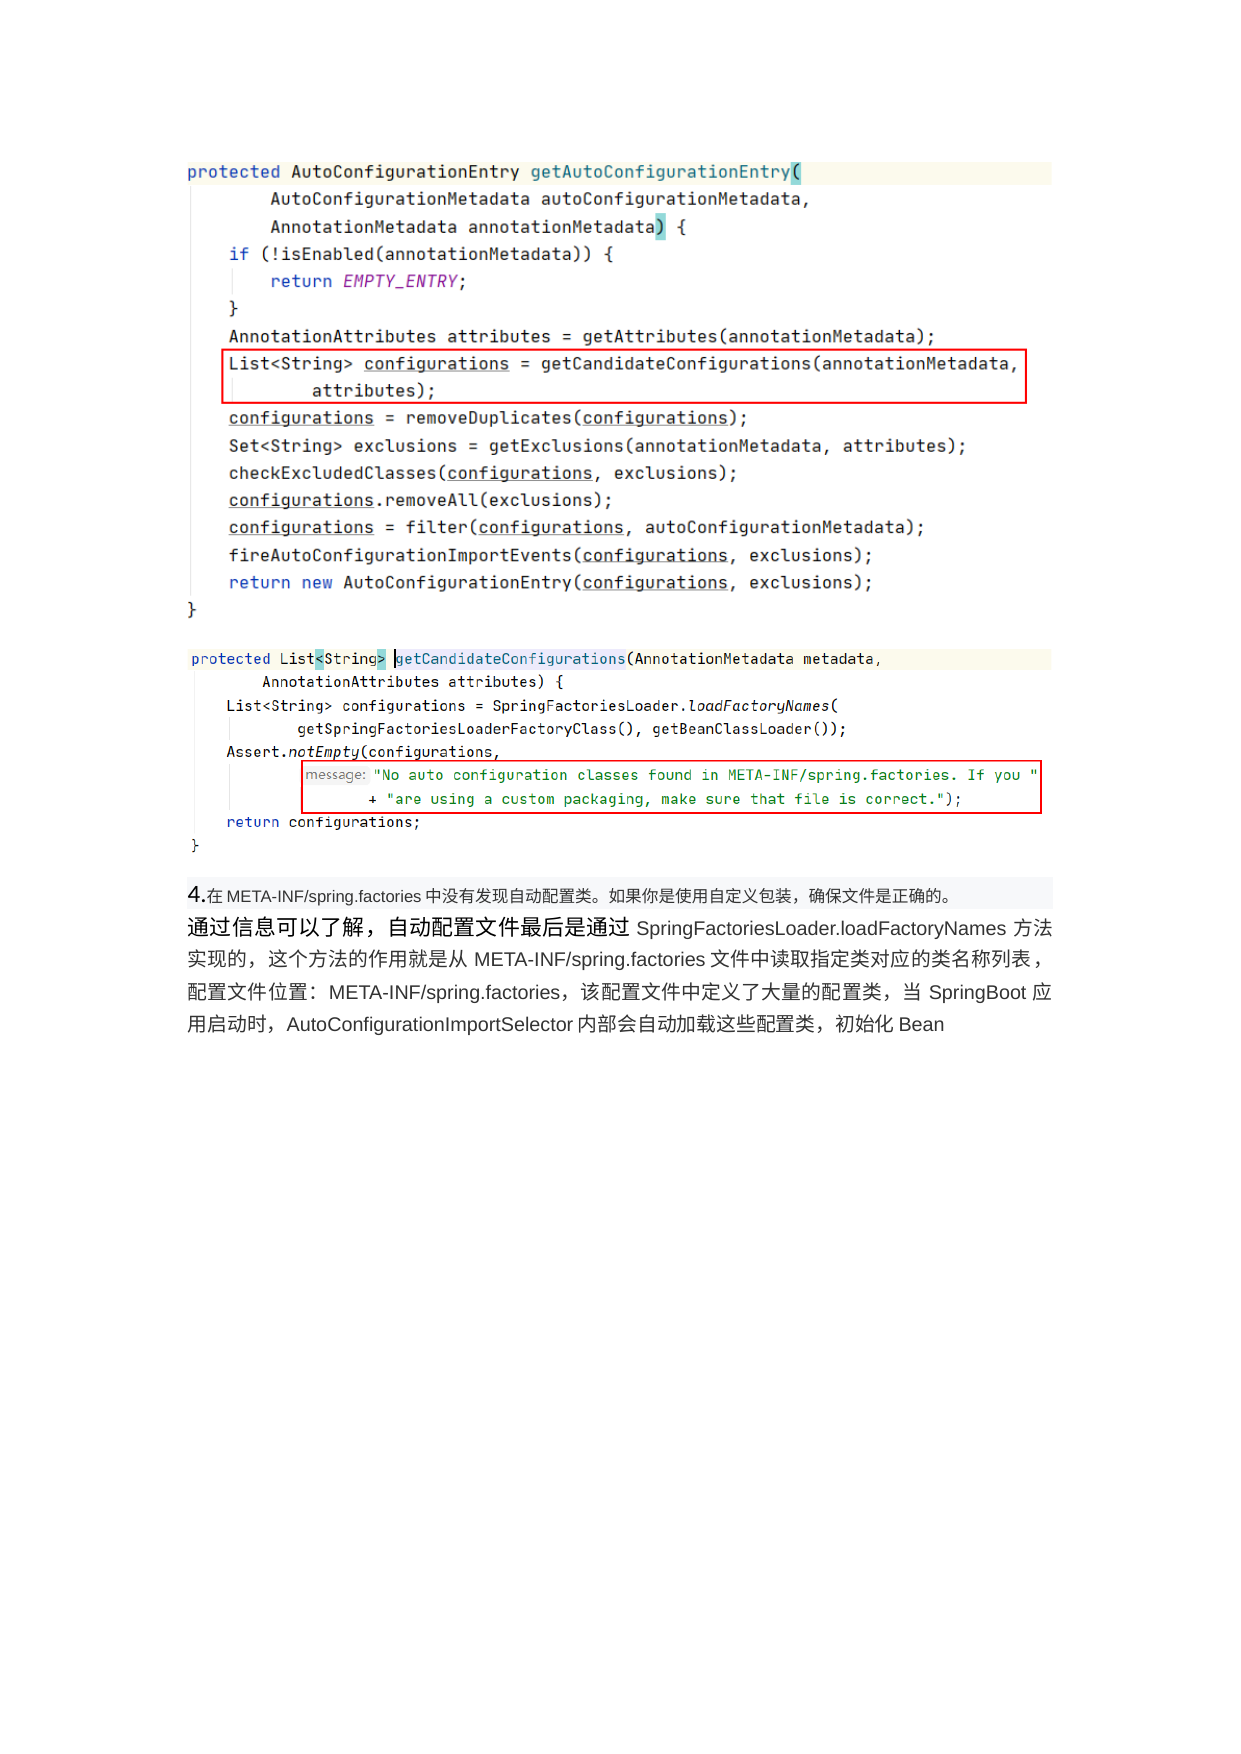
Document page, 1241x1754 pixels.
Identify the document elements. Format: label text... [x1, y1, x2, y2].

text 4.在META-INF/spring.factories中没有发现自动配置类。如果你是使用自定义包装，确保文件是正确的。 [187, 877, 1053, 909]
picture [187, 162, 1052, 628]
text 通过信息可以了解，自动配置文件最后是通过SpringFactoriesLoader.loadFactoryNames 方法实现的，这个方法的作用就是从META-INF/spring.factories文件中读取指定类对应的类名称列表，配置文件位置：META-INF/spring.factories，该配置文件中定义了大量的配置类，当 SpringBoot 应用启动时，AutoConfigurationImportSelector内部会自动加载这些配置类，初始化Bean [187, 909, 1053, 1039]
picture [187, 649, 1052, 858]
